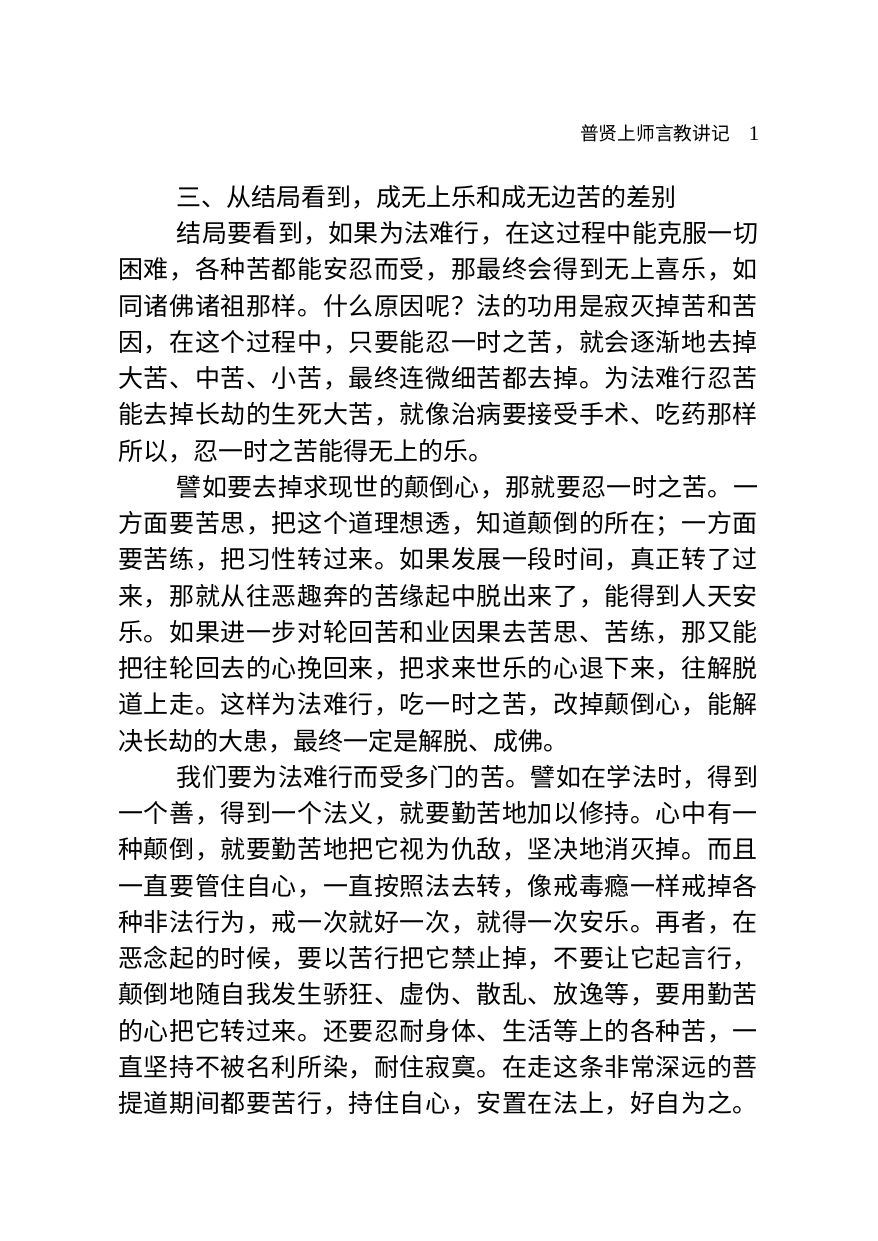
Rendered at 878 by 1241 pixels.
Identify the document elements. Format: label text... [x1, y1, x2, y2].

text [118, 757, 759, 1120]
text 譬如要去掉求现世的颠倒心，那就要忍一时之苦。一方面要苦思，把这个道理想透，知道颠倒的所在；一方面要苦练，把习性转过来。如果发展一段时间，真正转了过来，那就从往恶趣奔的苦缘起中脱出来了，能得到人天安乐。如果进一步对轮回苦和业因果去苦思、苦练，那又能把往轮回去的心挽回来，把求来世乐的心退下来，往解脱道上走。这样为法难行，吃一时之苦，改掉颠倒心，能解决长劫的大患，最终一定是解脱、成佛。 [118, 467, 759, 757]
text 三、从结局看到，成无上乐和成无边苦的差别 [118, 177, 759, 213]
text 结局要看到，如果为法难行，在这过程中能克服一切困难，各种苦都能安忍而受，那最终会得到无上喜乐，如同诸佛诸祖那样。什么原因呢？法的功用是寂灭掉苦和苦因，在这个过程中，只要能忍一时之苦，就会逐渐地去掉大苦、中苦、小苦，最终连微细苦都去掉。为法难行忍苦能去掉长劫的生死大苦，就像治病要接受手术、吃药那样，所以，忍一时之苦能得无上的乐。 [118, 213, 759, 467]
